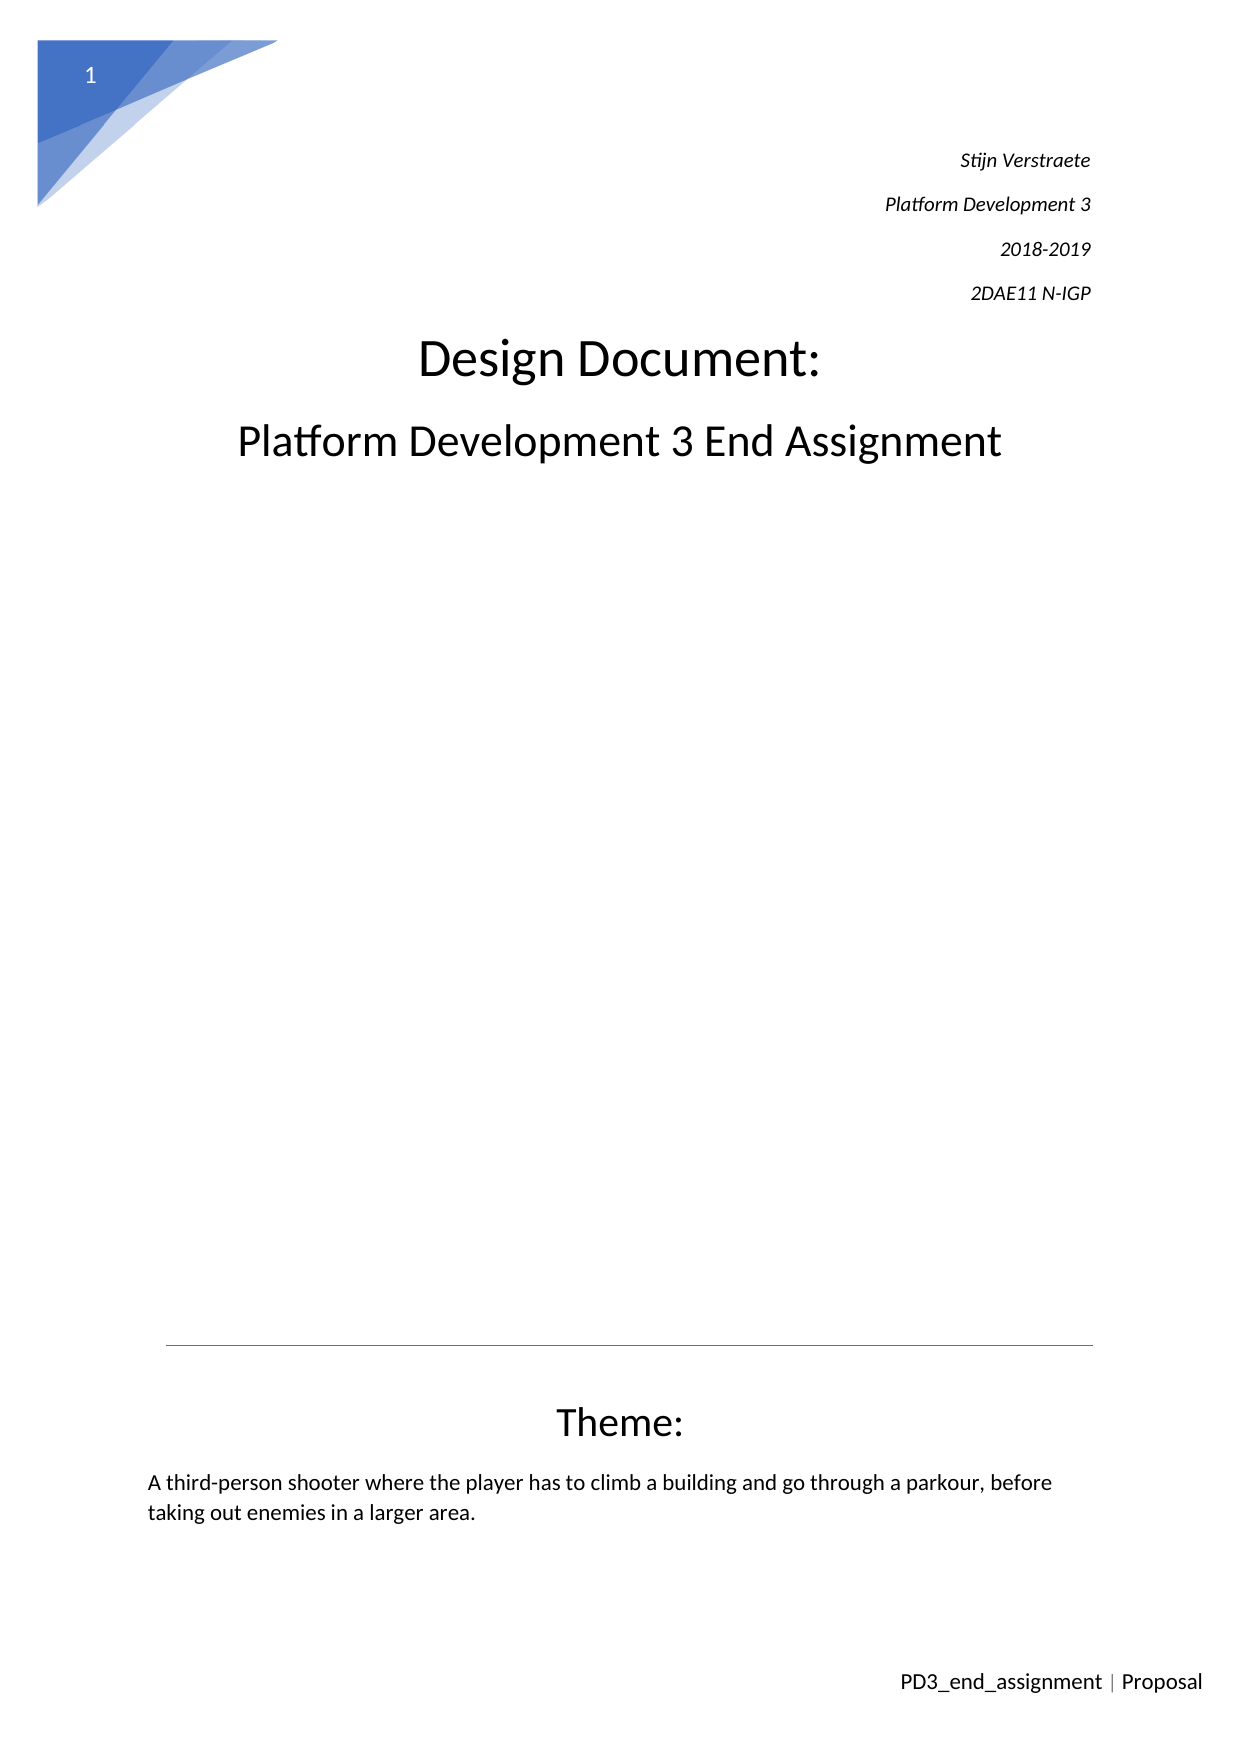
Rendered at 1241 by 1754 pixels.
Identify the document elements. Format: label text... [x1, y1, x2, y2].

text Theme: [148, 1396, 1093, 1447]
text Platform Development 3 End Assignment [148, 412, 1093, 468]
text 2DAE11 N-IGP [148, 280, 1093, 305]
picture [37, 40, 279, 209]
text Platform Development 3 [148, 192, 1093, 217]
text A third-person shooter where the player has to climb a building and go through a parkour, before taking out enemies in a larger area. [148, 1468, 1093, 1526]
text Stijn Verstraete [148, 148, 1093, 173]
text Design Document: [148, 324, 1093, 390]
text 2018-2019 [148, 236, 1093, 261]
